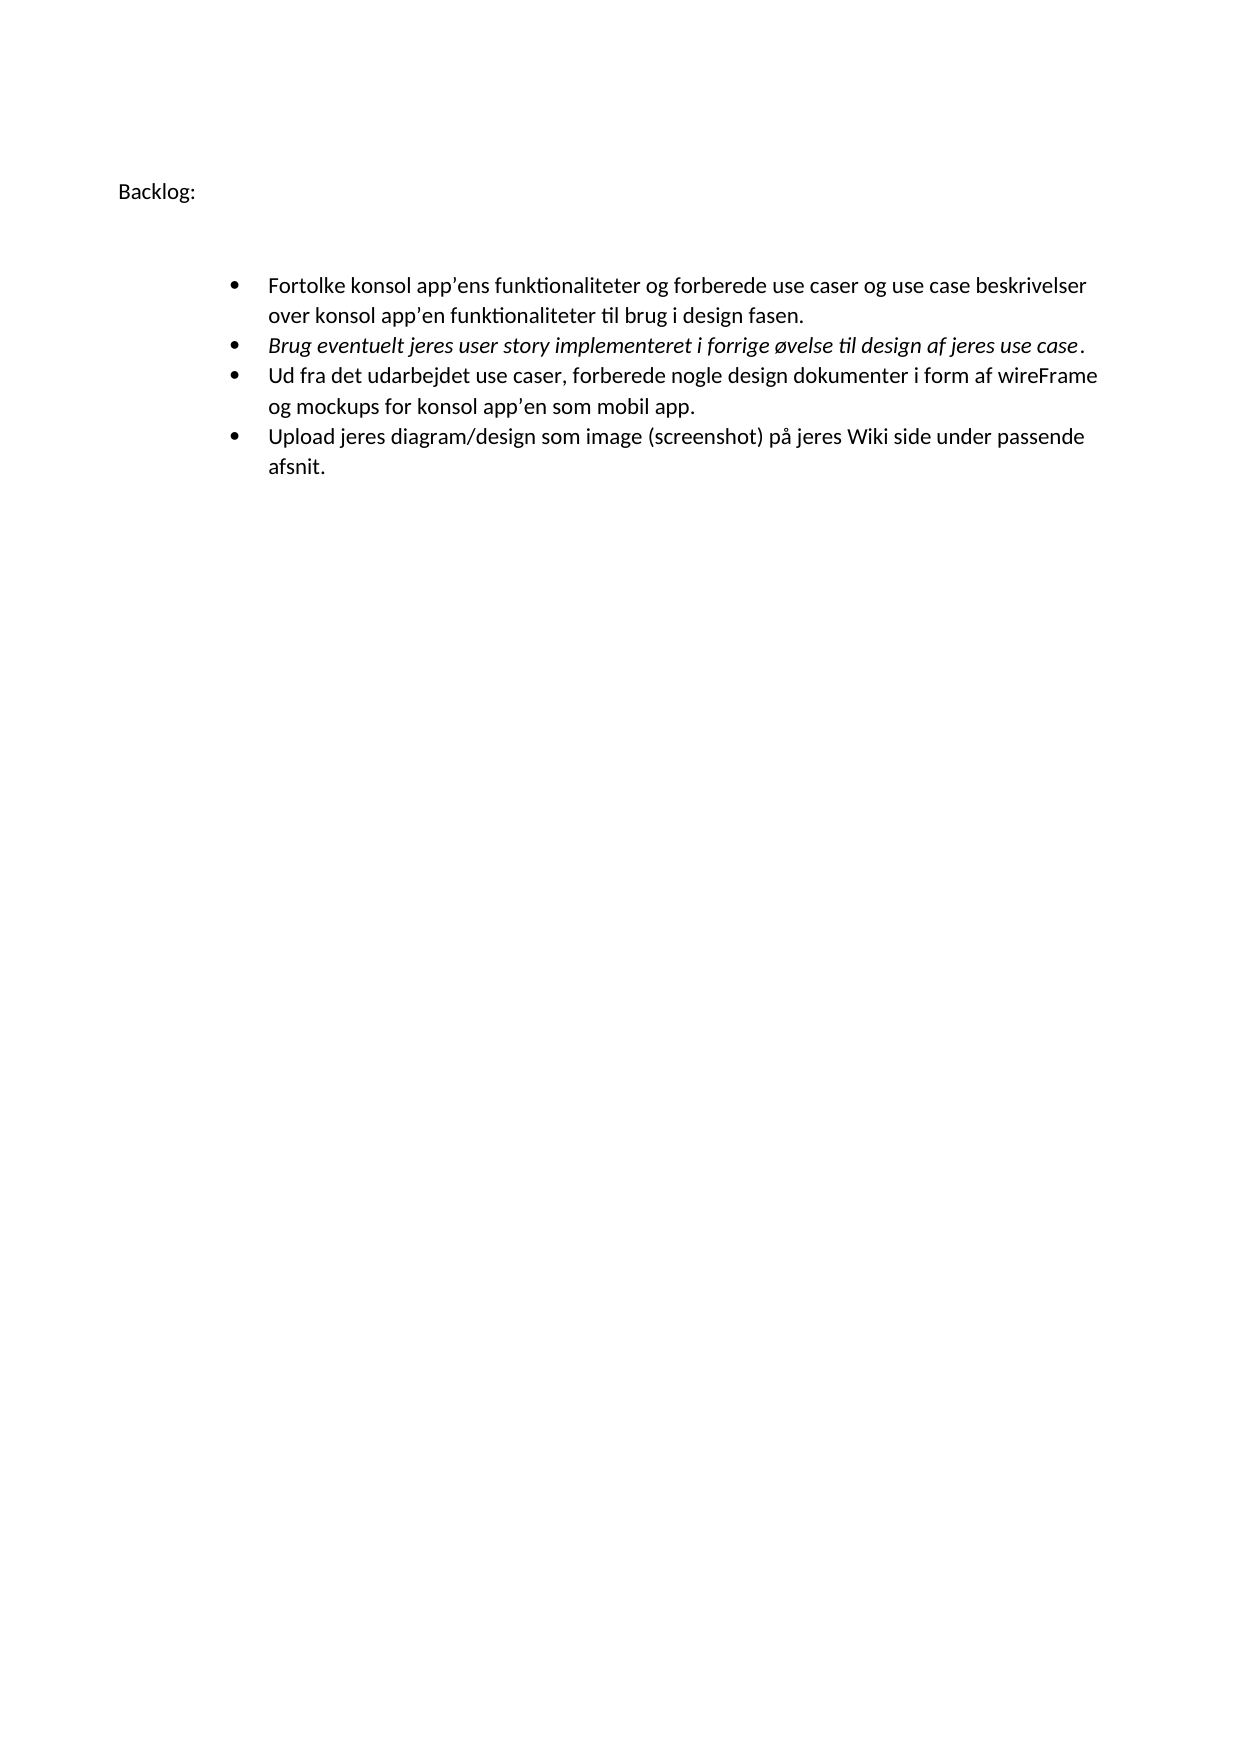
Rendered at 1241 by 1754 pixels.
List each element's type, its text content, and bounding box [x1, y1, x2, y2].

text Backlog: [118, 177, 1122, 205]
list Brug eventuelt jeres user story implementeret i forrige øvelse til design af jeres use case. [231, 331, 1122, 359]
list Ud fra det udarbejdet use caser, forberede nogle design dokumenter i form af wireFrame og mockups for konsol app’en som mobil app. [231, 362, 1122, 420]
list Upload jeres diagram/design som image (screenshot) på jeres Wiki side under passende afsnit. [231, 422, 1122, 480]
list Fortolke konsol app’ens funktionaliteter og forberede use caser og use case beskrivelser over konsol app’en funktionaliteter til brug i design fasen. [231, 271, 1122, 329]
